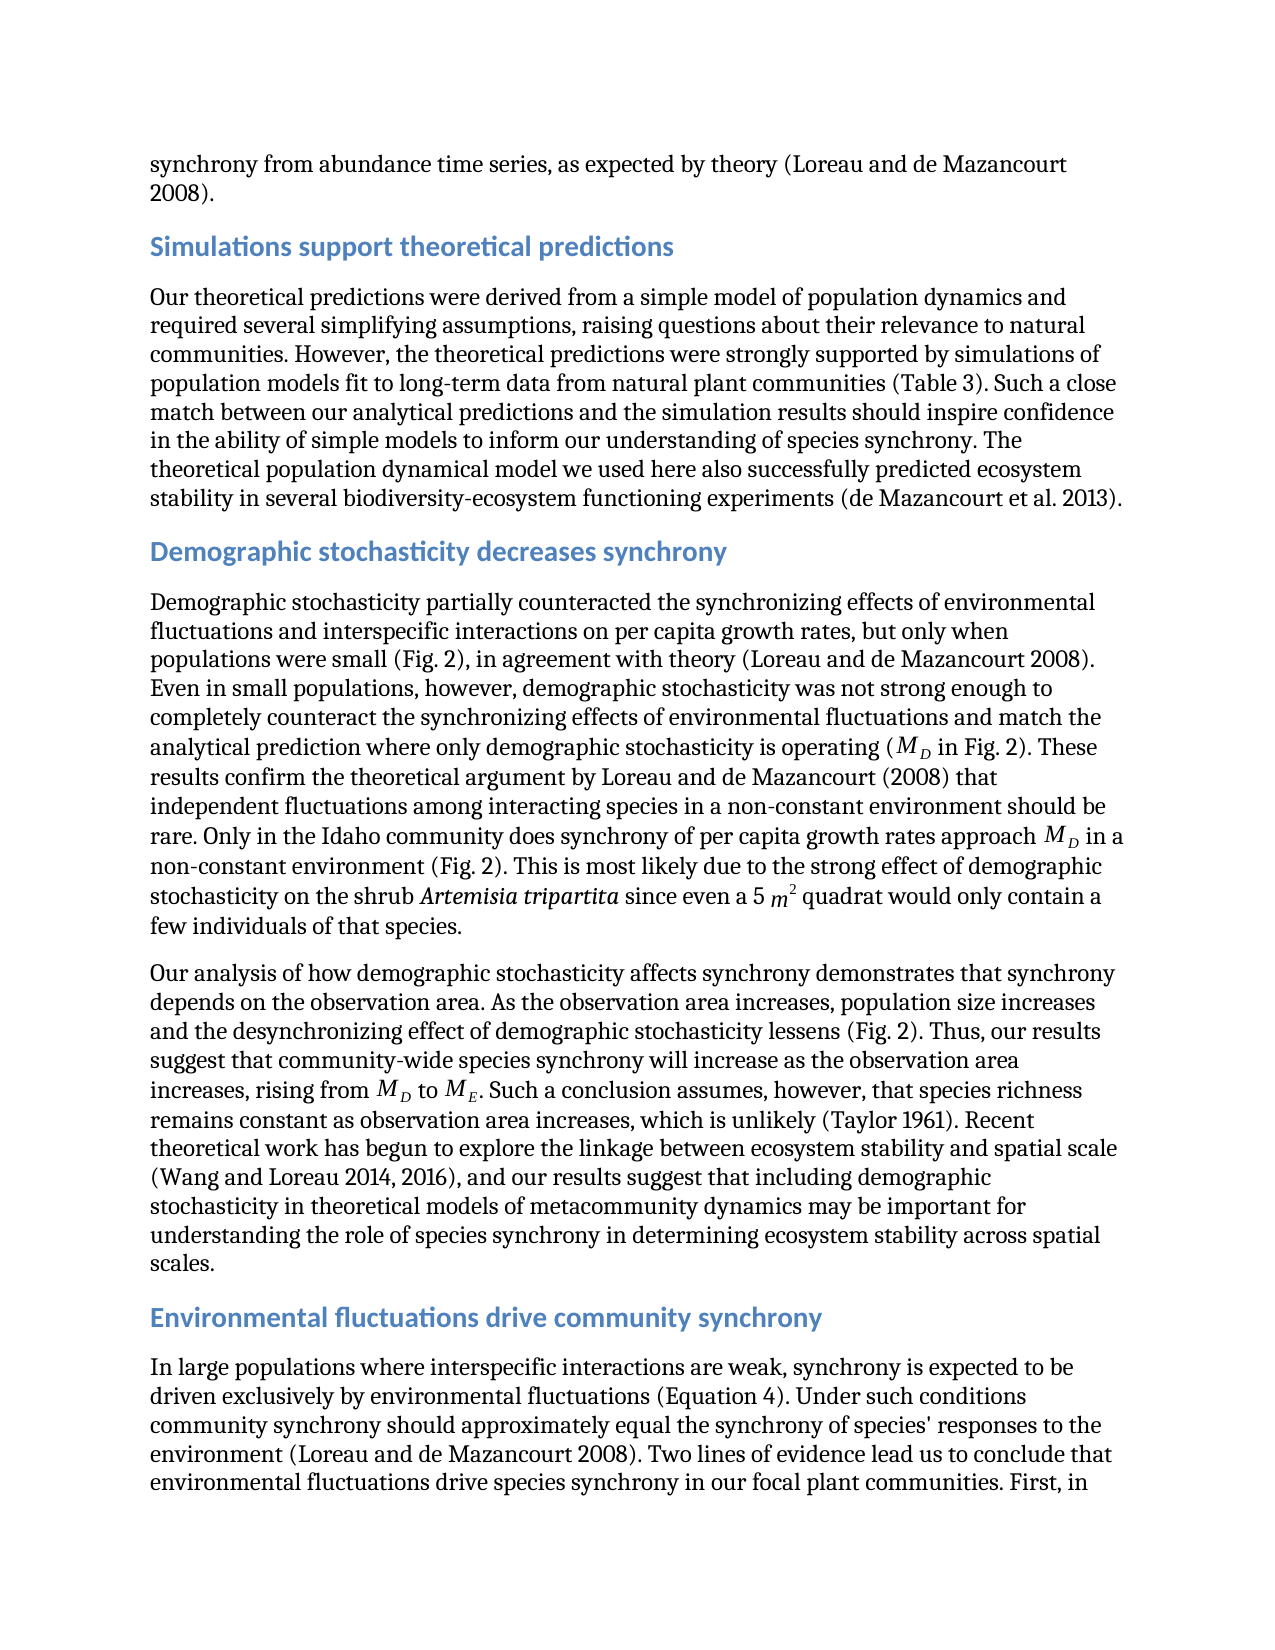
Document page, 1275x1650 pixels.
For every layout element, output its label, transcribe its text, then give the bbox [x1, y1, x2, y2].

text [150, 1353, 1125, 1497]
text Demographic stochasticity partially counteracted the synchronizing effects of environmental fluctuations and interspecific interactions on per capita growth rates, but only when populations were small (Fig. 2), in agreement with theory (Loreau and de Mazancourt 2008). Even in small populations, however, demographic stochasticity was not strong enough to completely counteract the synchronizing effects of environmental fluctuations and match the analytical prediction where only demographic stochasticity is operating ( in Fig. 2). These results confirm the theoretical argument by Loreau and de Mazancourt (2008) that independent fluctuations among interacting species in a non-constant environment should be rare. Only in the Idaho community does synchrony of per capita growth rates approach in a non-constant environment (Fig. 2). This is most likely due to the strong effect of demographic stochasticity on the shrub Artemisia tripartita since even a 5 quadrat would only contain a few individuals of that species. [150, 588, 1125, 941]
subtitle Simulations support theoretical predictions [150, 228, 1125, 264]
subtitle Demographic stochasticity decreases synchrony [150, 533, 1125, 569]
subtitle Environmental fluctuations drive community synchrony [150, 1299, 1125, 1334]
text Our analysis of how demographic stochasticity affects synchrony demonstrates that synchrony depends on the observation area. As the observation area increases, population size increases and the desynchronizing effect of demographic stochasticity lessens (Fig. 2). Thus, our results suggest that community-wide species synchrony will increase as the observation area increases, rising from to . Such a conclusion assumes, however, that species richness remains constant as observation area increases, which is unlikely (Taylor 1961). Recent theoretical work has begun to explore the linkage between ecosystem stability and spatial scale (Wang and Loreau 2014, 2016), and our results suggest that including demographic stochasticity in theoretical models of metacommunity dynamics may be important for understanding the role of species synchrony in determining ecosystem stability across spatial scales. [150, 959, 1125, 1278]
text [150, 150, 1125, 207]
text Our theoretical predictions were derived from a simple model of population dynamics and required several simplifying assumptions, raising questions about their relevance to natural communities. However, the theoretical predictions were strongly supported by simulations of population models fit to long-term data from natural plant communities (Table 3). Such a close match between our analytical predictions and the simulation results should inspire confidence in the ability of simple models to inform our understanding of species synchrony. The theoretical population dynamical model we used here also successfully predicted ecosystem stability in several biodiversity-ecosystem functioning experiments (de Mazancourt et al. 2013). [150, 283, 1125, 513]
